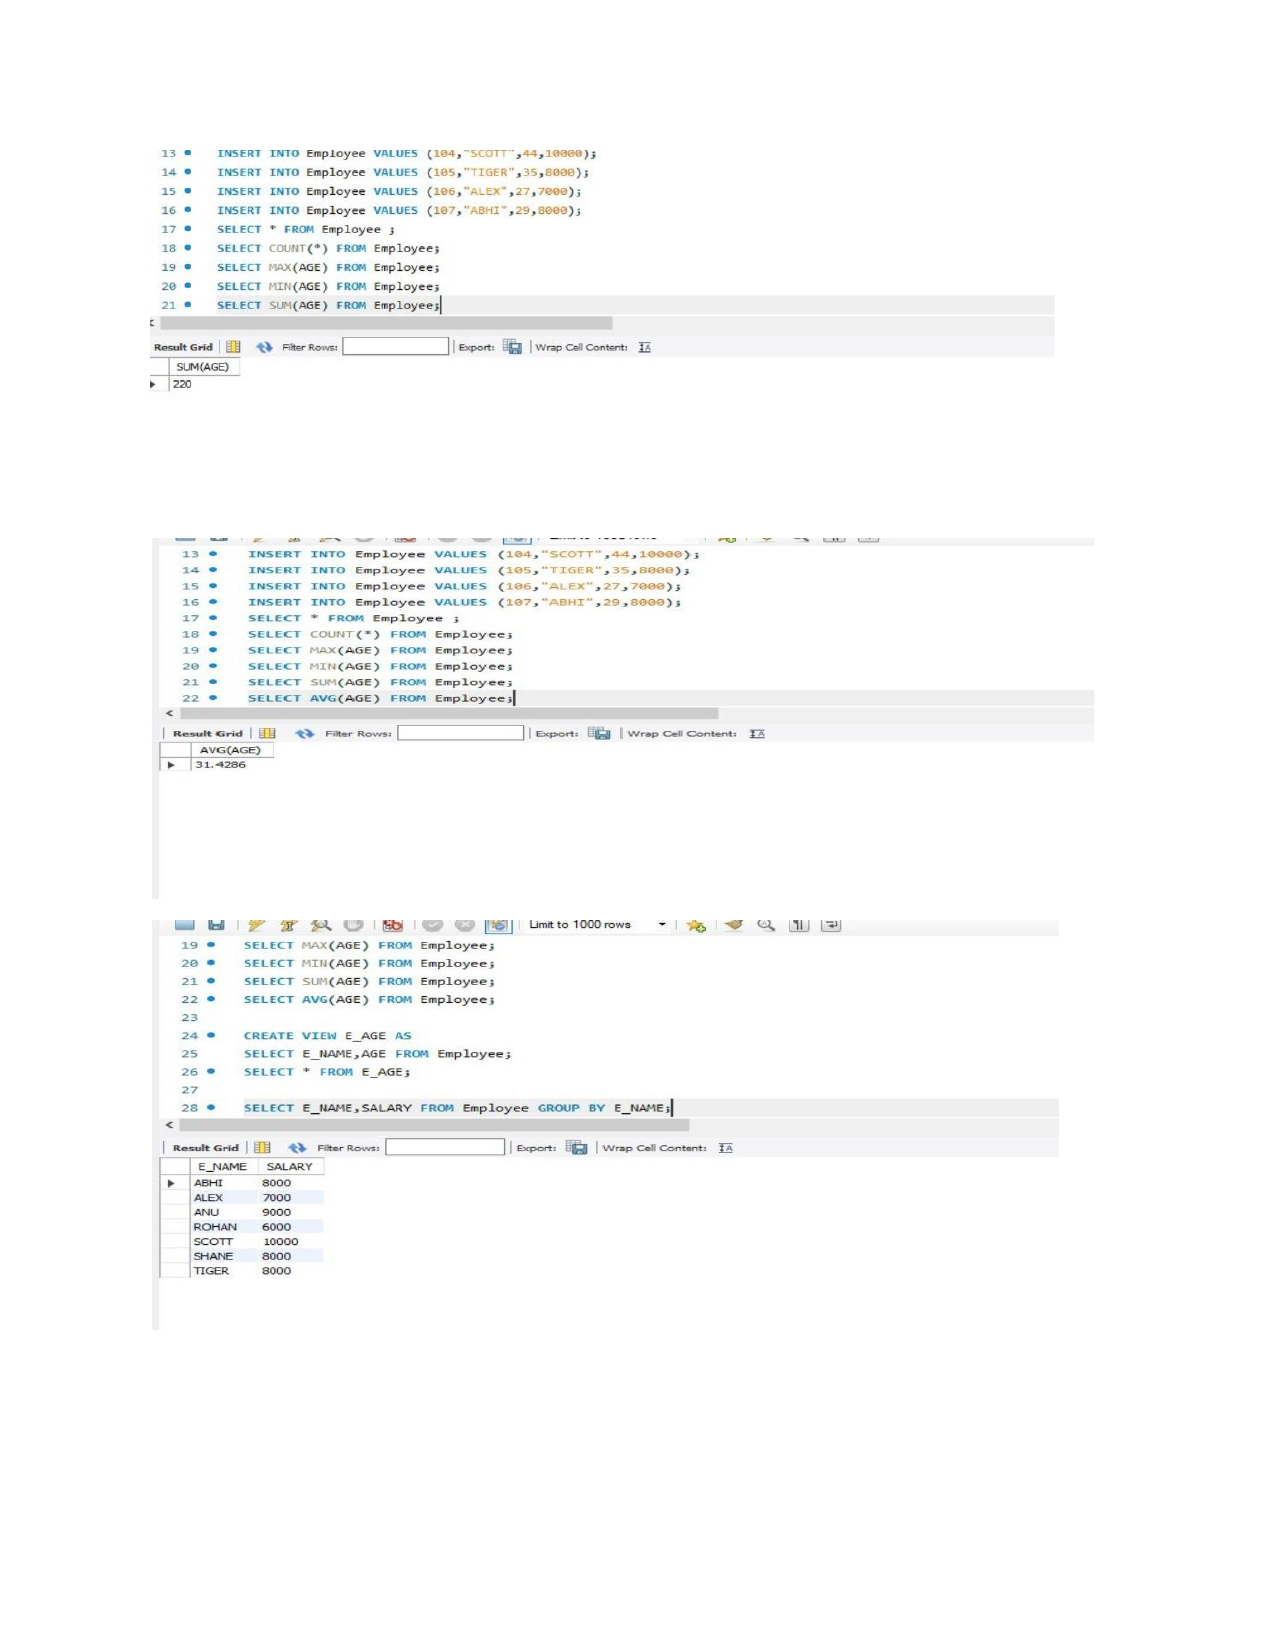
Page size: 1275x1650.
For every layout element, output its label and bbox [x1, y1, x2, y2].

picture [152, 538, 1095, 899]
picture [150, 150, 1055, 398]
picture [152, 920, 1059, 1330]
